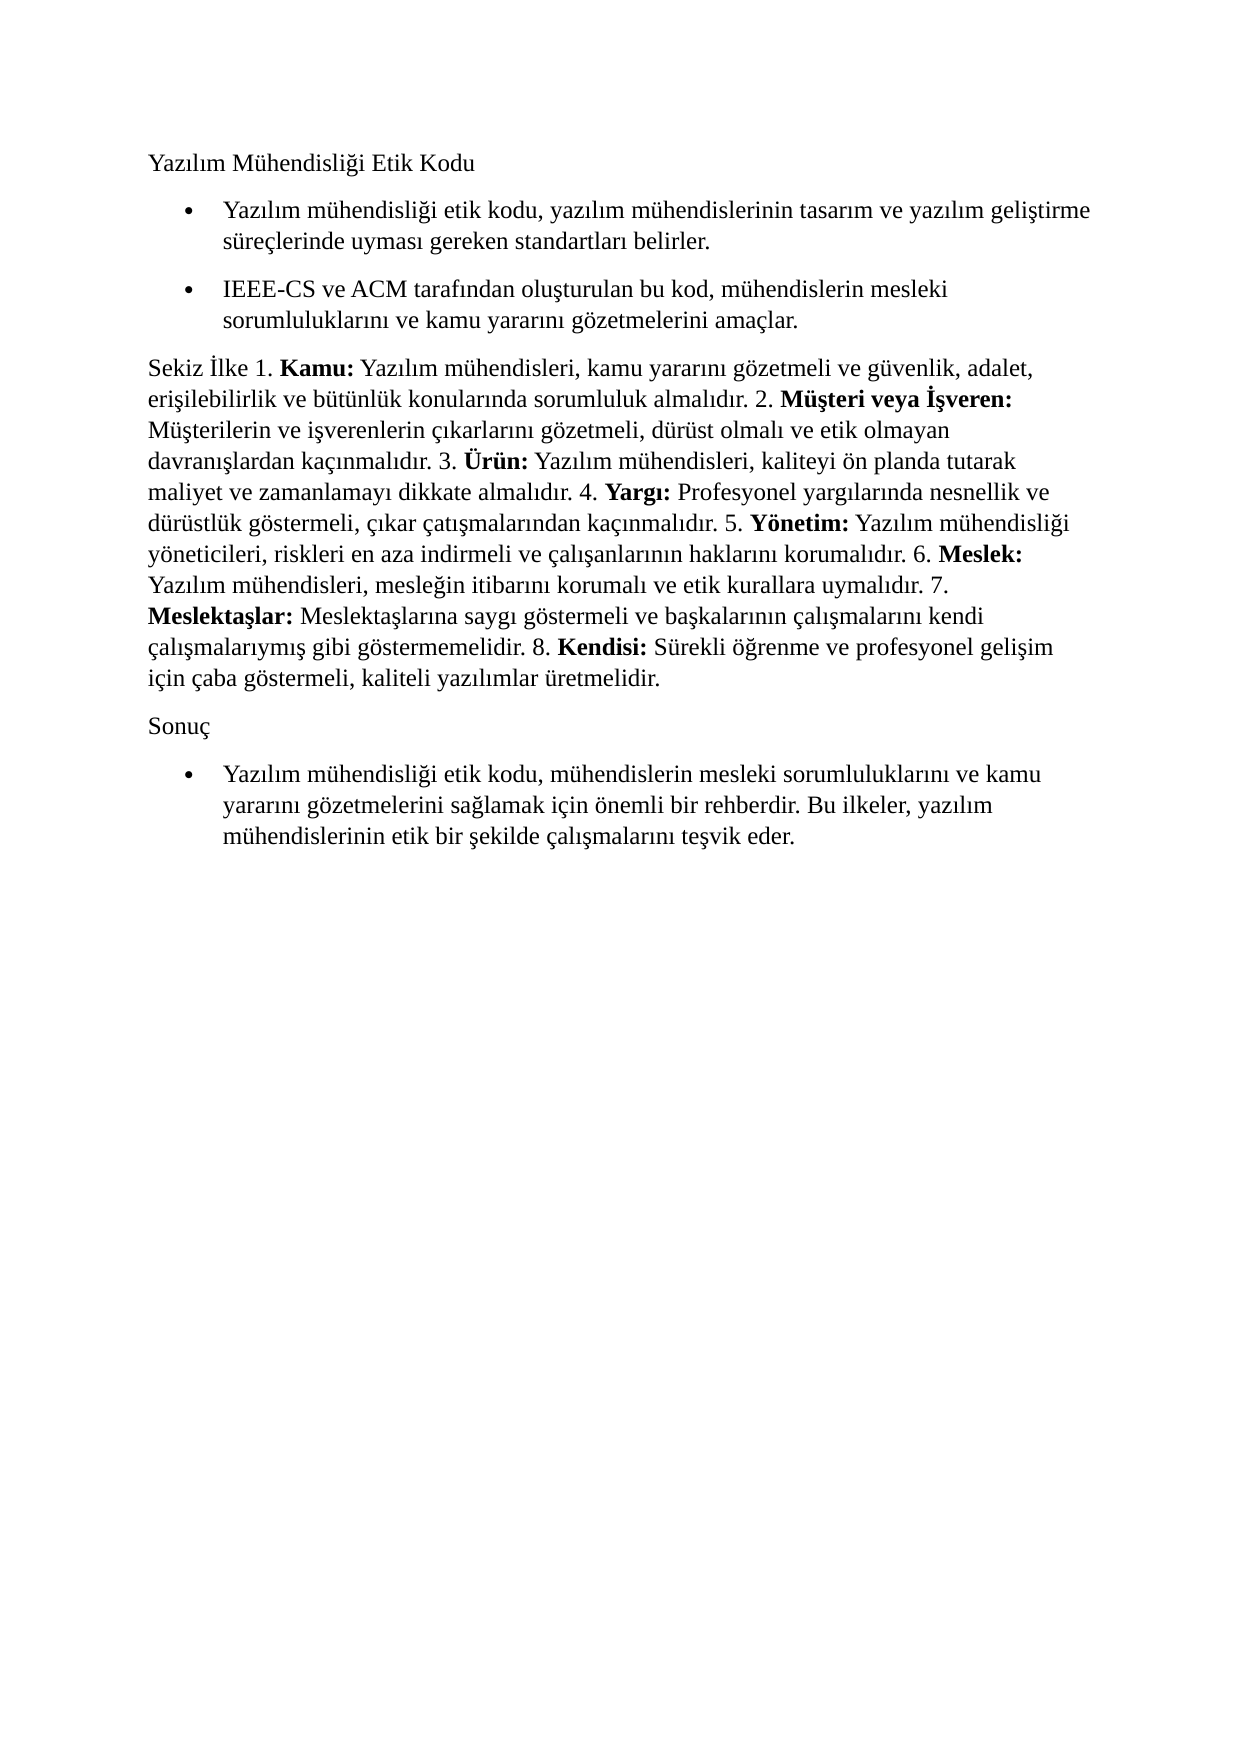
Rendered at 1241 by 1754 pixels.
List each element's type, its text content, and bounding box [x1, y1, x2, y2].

list IEEE-CS ve ACM tarafından oluşturulan bu kod, mühendislerin mesleki sorumluluklarını ve kamu yararını gözetmelerini amaçlar. [185, 274, 1093, 334]
text Sekiz İlke 1. Kamu: Yazılım mühendisleri, kamu yararını gözetmeli ve güvenlik, adalet, erişilebilirlik ve bütünlük konularında sorumluluk almalıdır. 2. Müşteri veya İşveren: Müşterilerin ve işverenlerin çıkarlarını gözetmeli, dürüst olmalı ve etik olmayan davranışlardan kaçınmalıdır. 3. Ürün: Yazılım mühendisleri, kaliteyi ön planda tutarak maliyet ve zamanlamayı dikkate almalıdır. 4. Yargı: Profesyonel yargılarında nesnellik ve dürüstlük göstermeli, çıkar çatışmalarından kaçınmalıdır. 5. Yönetim: Yazılım mühendisliği yöneticileri, riskleri en aza indirmeli ve çalışanlarının haklarını korumalıdır. 6. Meslek: Yazılım mühendisleri, mesleğin itibarını korumalı ve etik kurallara uymalıdır. 7. Meslektaşlar: Meslektaşlarına saygı göstermeli ve başkalarının çalışmalarını kendi çalışmalarıymış gibi göstermemelidir. 8. Kendisi: Sürekli öğrenme ve profesyonel gelişim için çaba göstermeli, kaliteli yazılımlar üretmelidir. [148, 353, 1093, 692]
text Sonuç [148, 711, 1093, 740]
text Yazılım Mühendisliği Etik Kodu [148, 148, 1093, 176]
list Yazılım mühendisliği etik kodu, yazılım mühendislerinin tasarım ve yazılım geliştirme süreçlerinde uyması gereken standartları belirler. [185, 195, 1093, 255]
list Yazılım mühendisliği etik kodu, mühendislerin mesleki sorumluluklarını ve kamu yararını gözetmelerini sağlamak için önemli bir rehberdir. Bu ilkeler, yazılım mühendislerinin etik bir şekilde çalışmalarını teşvik eder. [185, 759, 1093, 849]
